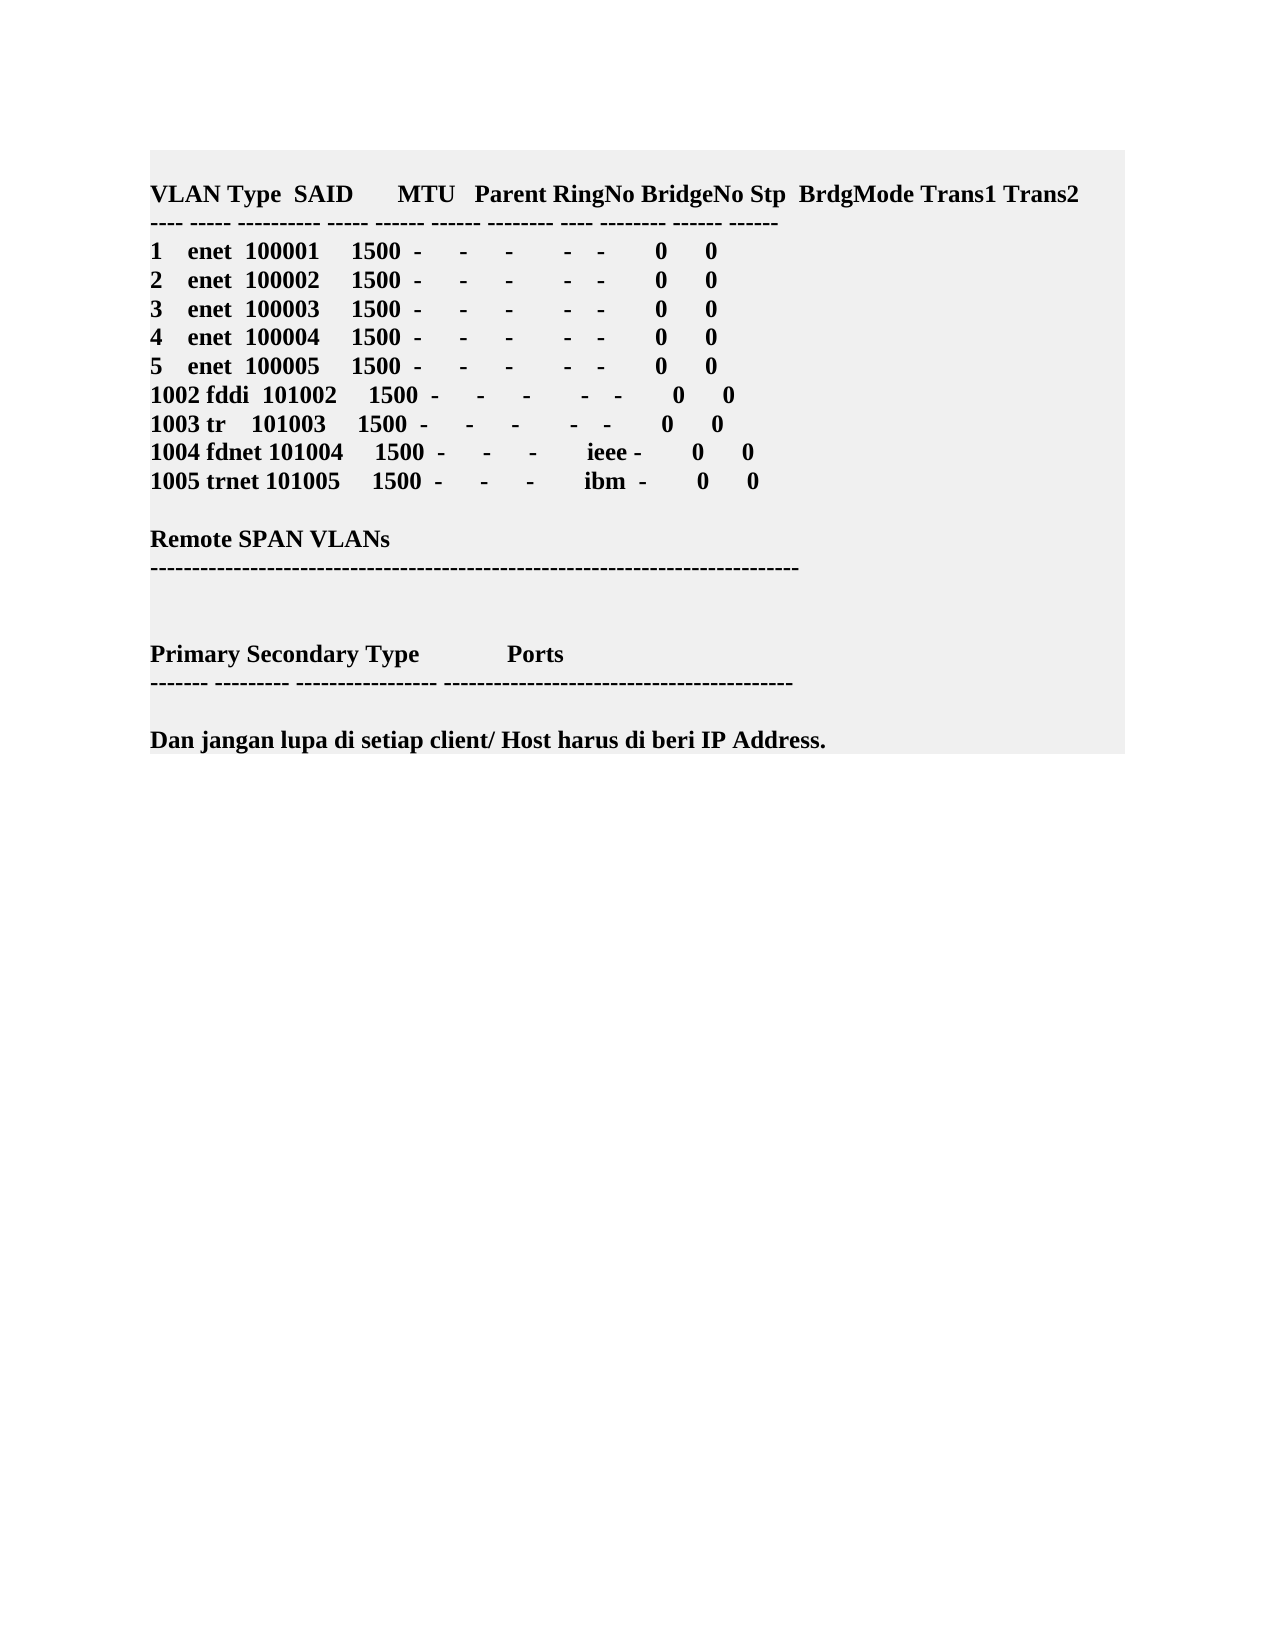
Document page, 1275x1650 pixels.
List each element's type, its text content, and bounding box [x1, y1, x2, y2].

text 1 enet 100001 1500 - - - - - 0 0 [150, 236, 1125, 265]
text 3 enet 100003 1500 - - - - - 0 0 [150, 294, 1125, 322]
text 1005 trnet 101005 1500 - - - ibm - 0 0 [150, 466, 1125, 495]
text 4 enet 100004 1500 - - - - - 0 0 [150, 322, 1125, 351]
text 1003 tr 101003 1500 - - - - - 0 0 [150, 409, 1125, 437]
text VLAN Type SAID MTU Parent RingNo BridgeNo Stp BrdgMode Trans1 Trans2 [150, 179, 1125, 207]
text 2 enet 100002 1500 - - - - - 0 0 [150, 265, 1125, 294]
text 1002 fddi 101002 1500 - - - - - 0 0 [150, 380, 1125, 409]
text Remote SPAN VLANs [150, 524, 1125, 552]
text 1004 fdnet 101004 1500 - - - ieee - 0 0 [150, 437, 1125, 466]
text Primary Secondary Type Ports [150, 639, 1125, 667]
text ---- ----- ---------- ----- ------ ------ -------- ---- -------- ------ ------ [150, 207, 1125, 236]
text 5 enet 100005 1500 - - - - - 0 0 [150, 351, 1125, 380]
text ------- --------- ----------------- ------------------------------------------ [150, 667, 1125, 696]
text ------------------------------------------------------------------------------ [150, 552, 1125, 581]
text Dan jangan lupa di setiap client/ Host harus di beri IP Address. [150, 725, 1125, 754]
